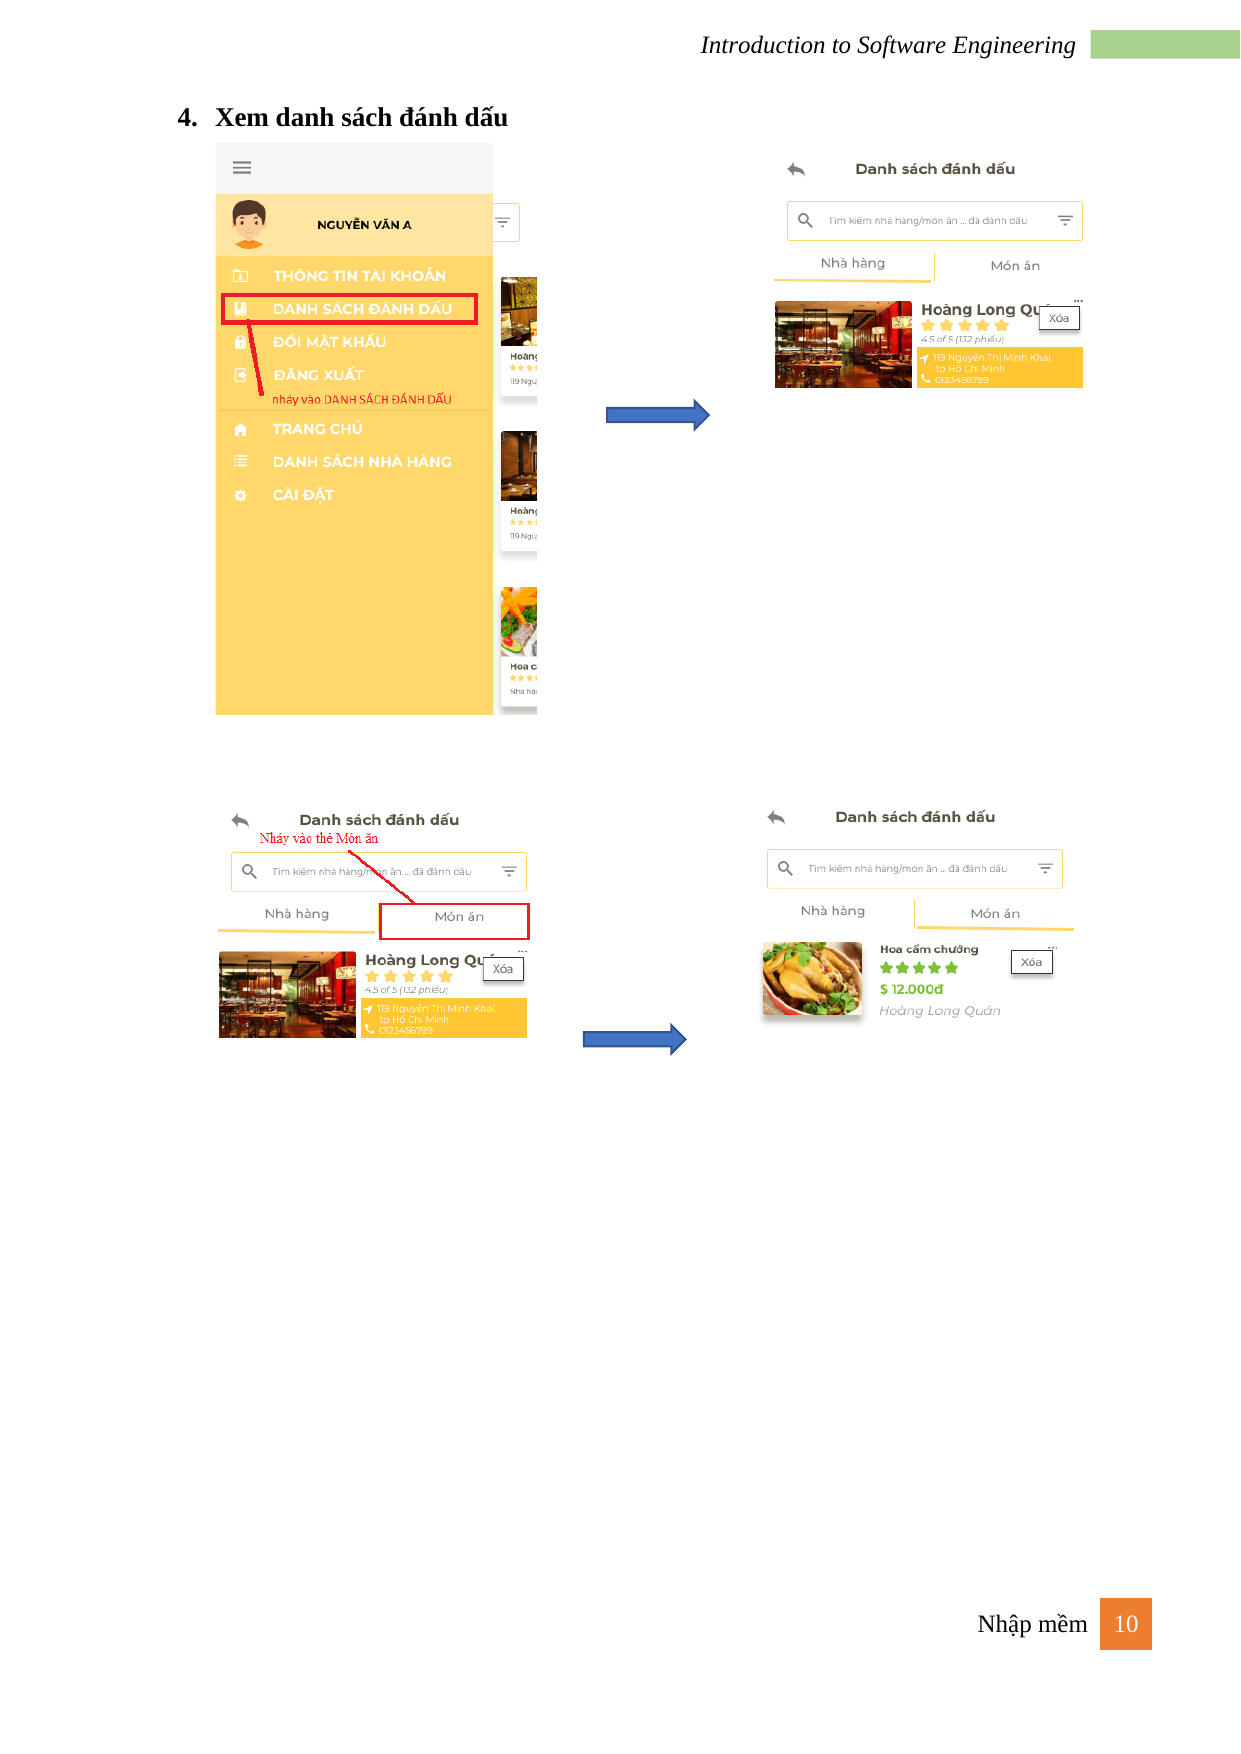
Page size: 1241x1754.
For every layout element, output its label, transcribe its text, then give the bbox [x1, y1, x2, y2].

picture [212, 795, 545, 1386]
picture [215, 143, 537, 715]
list Xem danh sách đánh dấu [177, 101, 1152, 132]
picture [768, 145, 1101, 736]
picture [748, 792, 1081, 1383]
